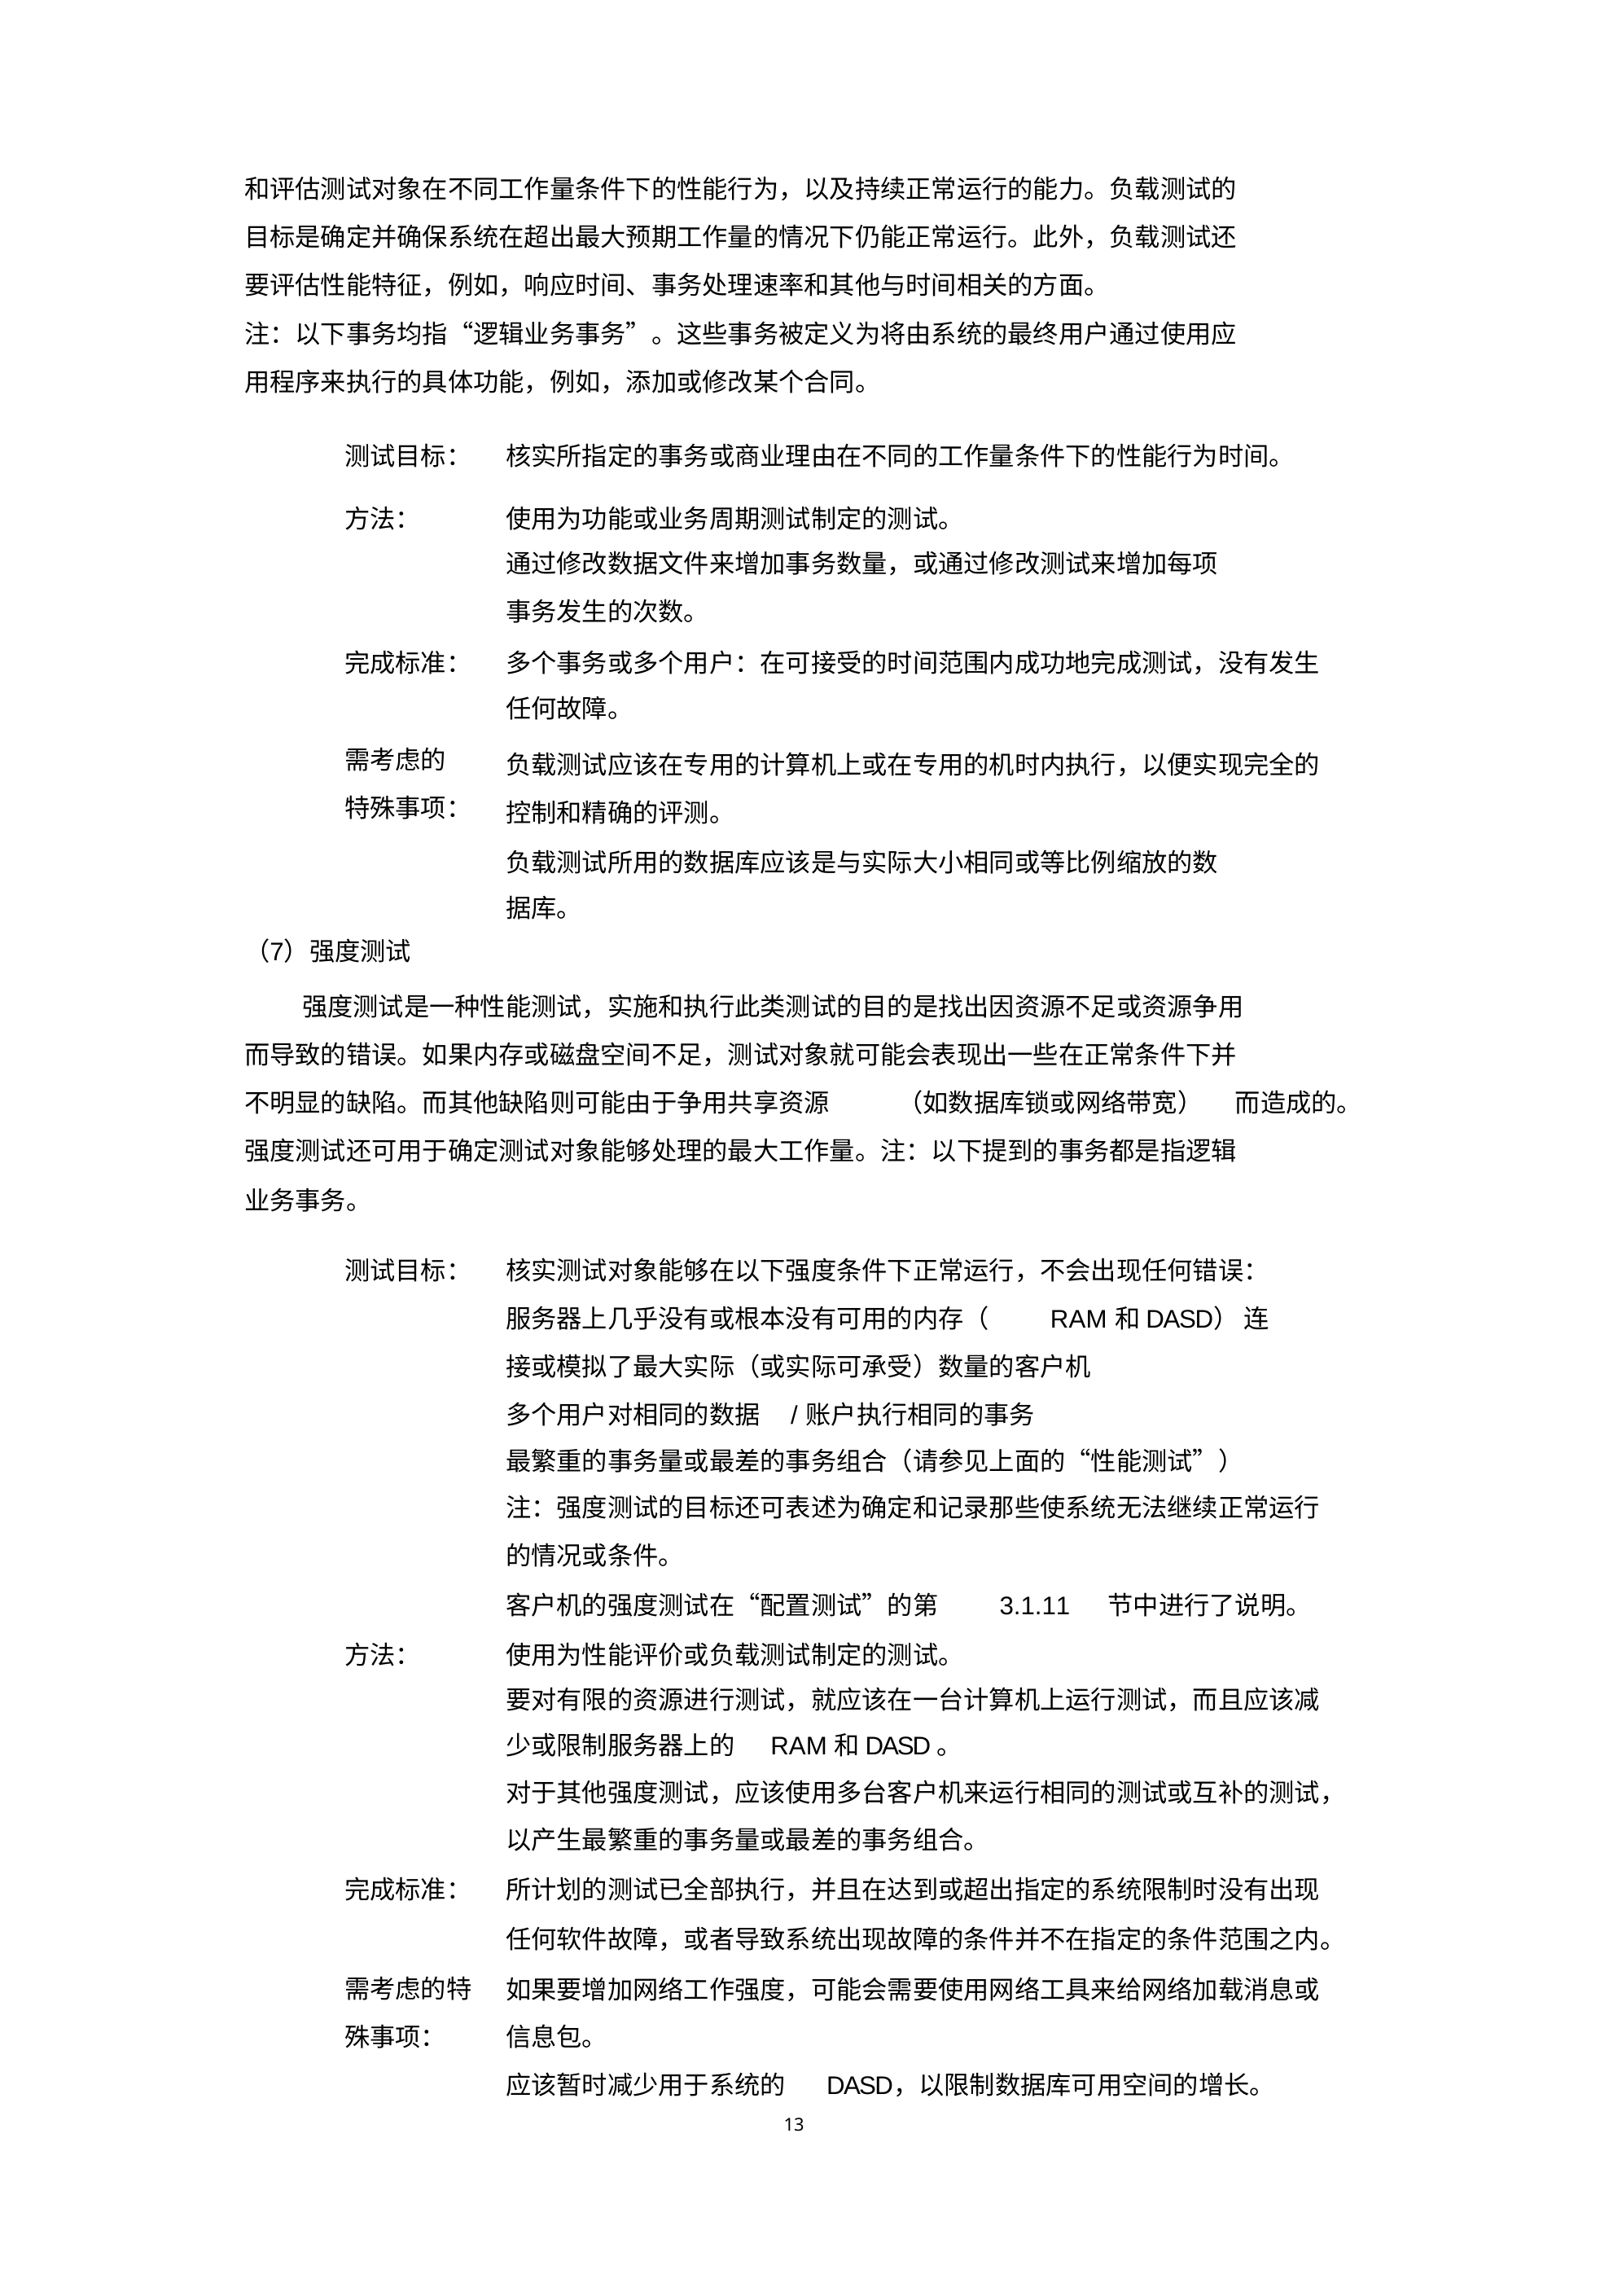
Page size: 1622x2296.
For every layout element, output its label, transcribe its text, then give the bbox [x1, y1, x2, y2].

text 需考虑的特殊事项： [344, 1969, 471, 2054]
text 负载测试所用的数据库应该是与实际大小相同或等比例缩放的数据库。 [506, 842, 1218, 925]
text 要对有限的资源进行测试，就应该在一台计算机上运行测试，而且应该减 [506, 1684, 1442, 1716]
text 业务事务。 [244, 1180, 1442, 1217]
text 负载测试应该在专用的计算机上或在专用的机时内执行，以便实现完全的控制和精确的评测。 [506, 744, 1320, 829]
text 需考虑的 特殊事项： [344, 740, 471, 824]
text 如果要增加网络工作强度，可能会需要使用网络工具来给网络加载消息或信息包。 [506, 1969, 1320, 2054]
text 通过修改数据文件来增加事务数量，或通过修改测试来增加每项事务发生的次数。 [506, 543, 1218, 628]
text 对于其他强度测试，应该使用多台客户机来运行相同的测试或互补的测试，以产生最繁重的事务量或最差的事务组合。 [506, 1772, 1345, 1857]
text 客户机的强度测试在“配置测试”的第 3.1.11 节中进行了说明。方法： 使用为性能评价或负载测试制定的测试。 [344, 1585, 1312, 1671]
text 少或限制服务器上的 RAM 和 DASD 。 [506, 1725, 1442, 1763]
text 测试目标： 核实测试对象能够在以下强度条件下正常运行，不会出现任何错误：服务器上几乎没有或根本没有可用的内存（ RAM 和 DASD） 连接或模拟了最大实际（或实际可承受）数量的客户机 [344, 1250, 1269, 1383]
text 完成标准： 多个事务或多个用户：在可接受的时间范围内成功地完成测试，没有发生任何故障。 [344, 643, 1320, 726]
text 最繁重的事务量或最差的事务组合（请参见上面的“性能测试”） [506, 1441, 1442, 1477]
text 应该暂时减少用于系统的 DASD，以限制数据库可用空间的增长。使多个客户机对相同的记录或数据账户同时进行的访问达到同步。 [506, 2065, 1273, 2102]
text （7）强度测试 [244, 931, 475, 968]
text 不明显的缺陷。而其他缺陷则可能由于争用共享资源 （如数据库锁或网络带宽） 而造成的。强度测试还可用于确定测试对象能够处理的最大工作量。注：以下提到的事务都是指逻辑 [244, 1082, 1362, 1167]
text 测试目标： 核实所指定的事务或商业理由在不同的工作量条件下的性能行为时间。方法： 使用为功能或业务周期测试制定的测试。 [344, 410, 1295, 535]
text 完成标准： 所计划的测试已全部执行，并且在达到或超出指定的系统限制时没有出现 任何软件故障，或者导致系统出现故障的条件并不在指定的条件范围之内。 [344, 1870, 1345, 1956]
text 注：强度测试的目标还可表述为确定和记录那些使系统无法继续正常运行的情况或条件。 [506, 1487, 1320, 1572]
text 强度测试是一种性能测试，实施和执行此类测试的目的是找出因资源不足或资源争用而导致的错误。如果内存或磁盘空间不足，测试对象就可能会表现出一些在正常条件下并 [244, 986, 1243, 1071]
text 和评估测试对象在不同工作量条件下的性能行为，以及持续正常运行的能力。负载测试的目标是确定并确保系统在超出最大预期工作量的情况下仍能正常运行。此外，负载测试还要评估性能特征，例如，响应时间、事务处理速率和其他与时间相关的方面。 [244, 169, 1237, 301]
text 多个用户对相同的数据 / 账户执行相同的事务 [506, 1394, 1442, 1431]
text 注：以下事务均指“逻辑业务事务”。这些事务被定义为将由系统的最终用户通过使用应用程序来执行的具体功能，例如，添加或修改某个合同。 [244, 314, 1237, 398]
